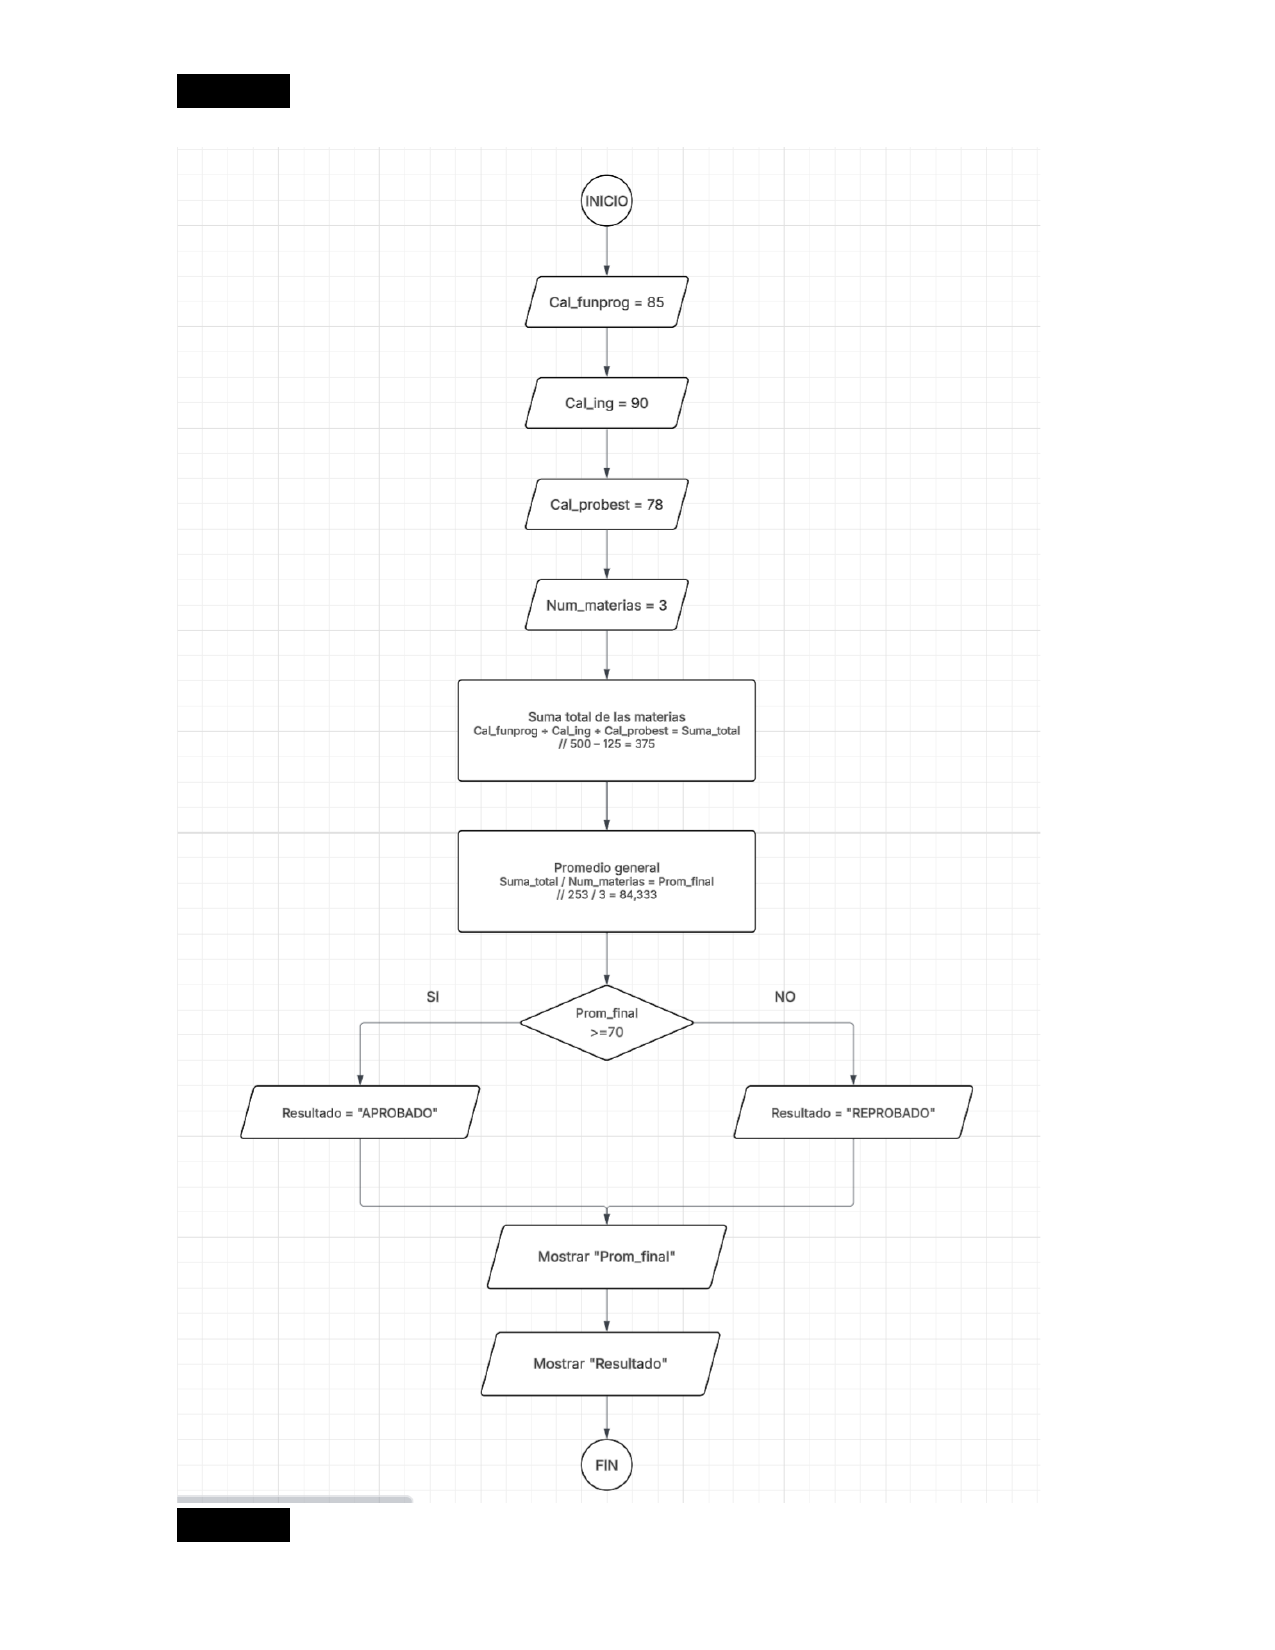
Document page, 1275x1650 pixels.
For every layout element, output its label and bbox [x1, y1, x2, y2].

picture [177, 147, 1041, 1503]
